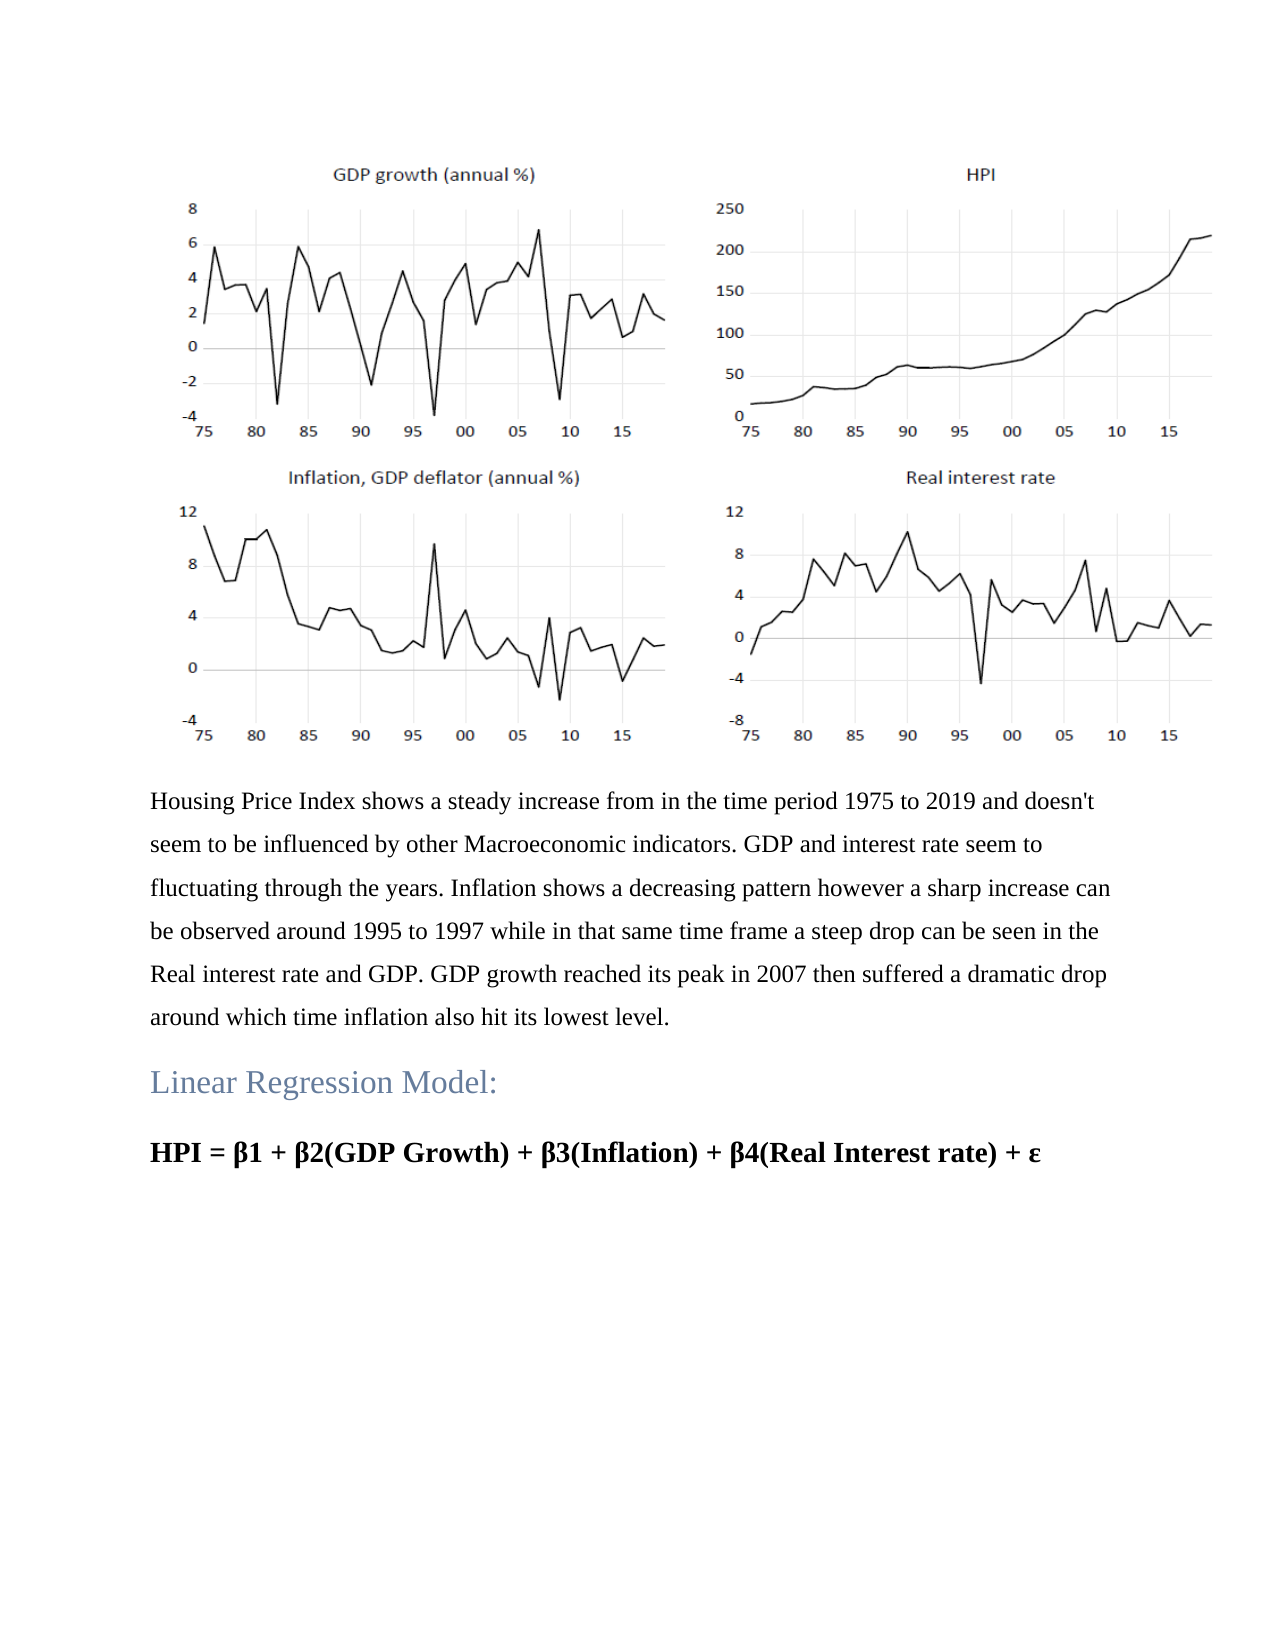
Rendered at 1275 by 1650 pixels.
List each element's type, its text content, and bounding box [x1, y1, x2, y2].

subtitle HPI = β1 + β2(GDP Growth) + β3(Inflation) + β4(Real Interest rate) + ε [150, 1135, 1125, 1168]
subtitle Linear Regression Model: [150, 1062, 1125, 1100]
text Housing Price Index shows a steady increase from in the time period 1975 to 2019 and doesn't seem to be influenced by other Macroeconomic indicators. GDP and interest rate seem to fluctuating through the years. Inflation shows a decreasing pattern however a sharp increase can be observed around 1995 to 1997 while in that same time frame a steep drop can be seen in the Real interest rate and GDP. GDP growth reached its peak in 2007 then suffered a dramatic drop around which time inflation also hit its lowest level. [150, 786, 1125, 1031]
